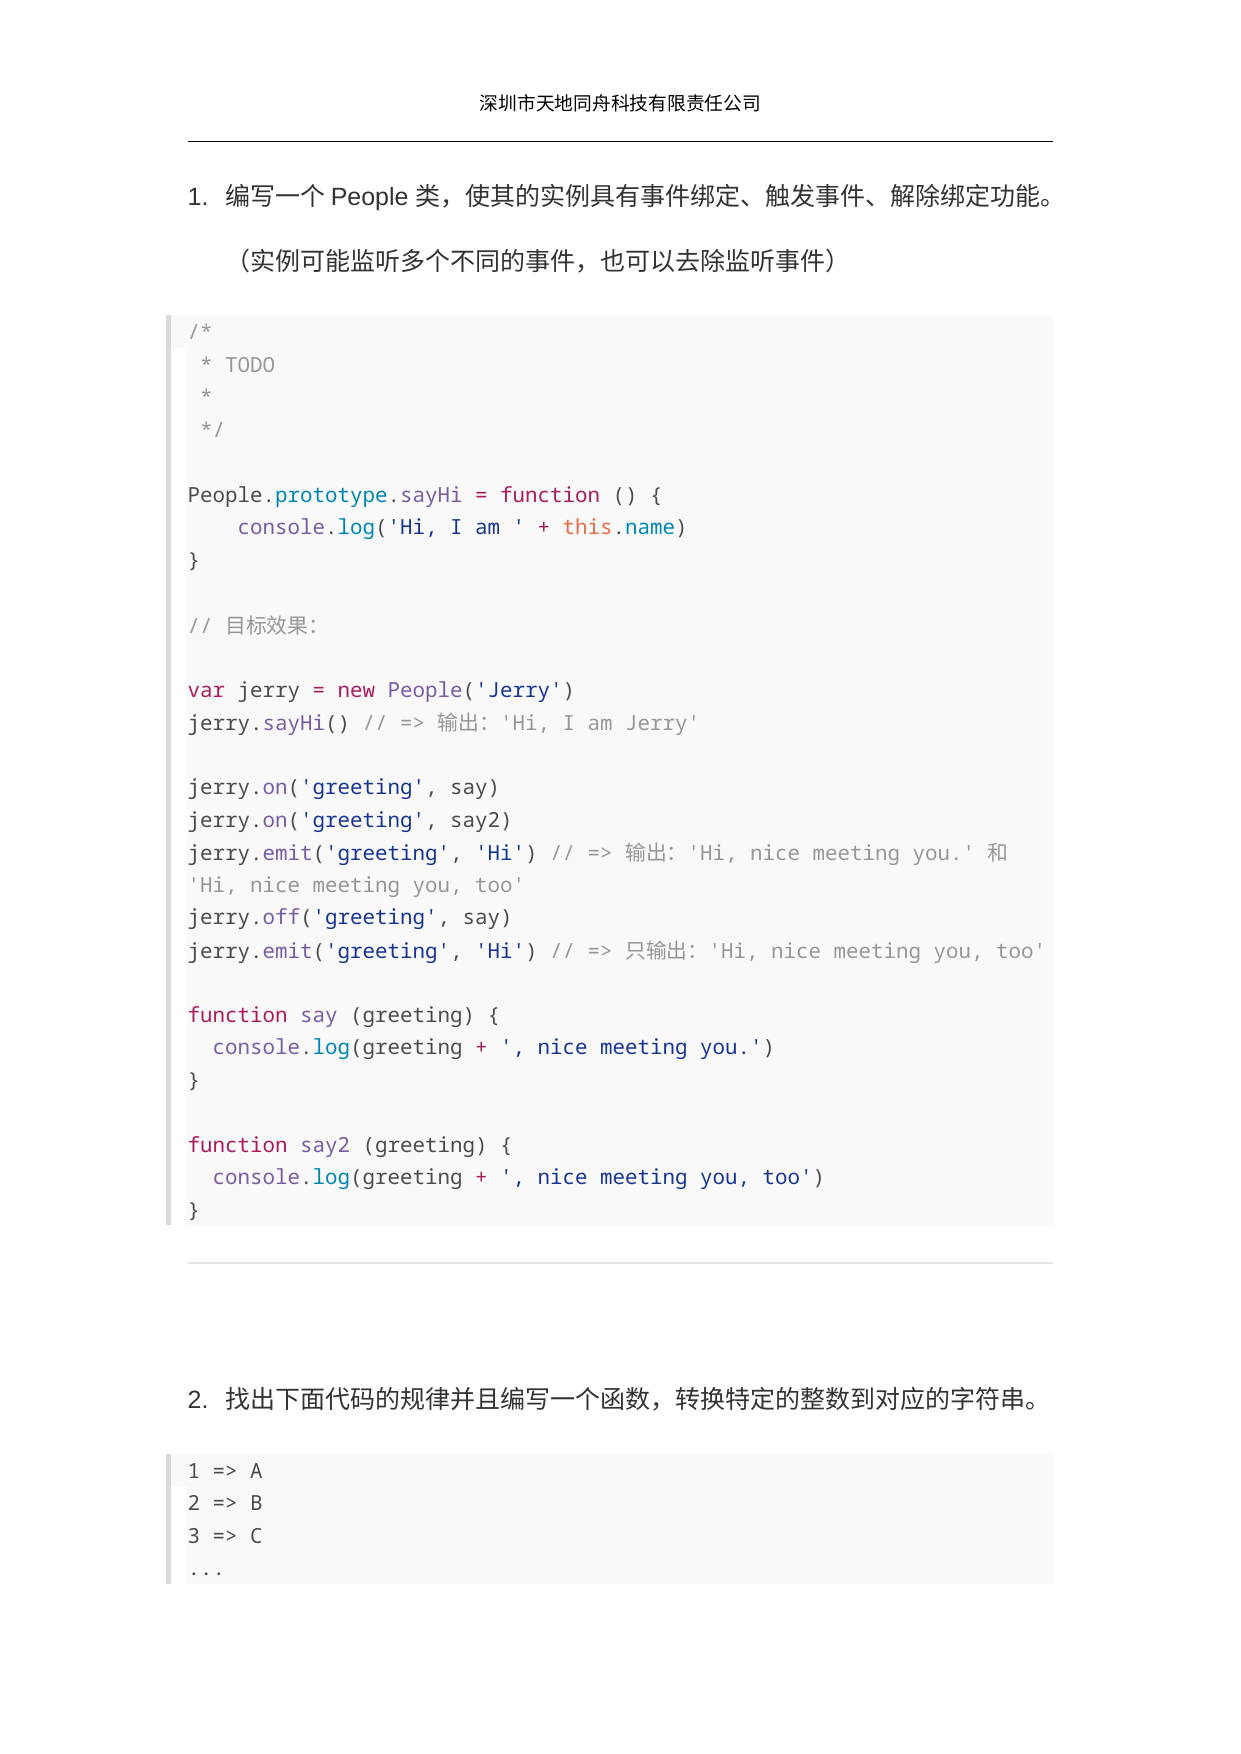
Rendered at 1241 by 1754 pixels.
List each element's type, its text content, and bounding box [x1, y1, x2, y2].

text } [187, 1063, 1053, 1095]
text * TODO [187, 348, 1053, 380]
text 1 => A [171, 1454, 1053, 1486]
text People.prototype.sayHi = function () { [187, 478, 1053, 510]
text function say2 (greeting) { [187, 1128, 1053, 1160]
text // 目标效果： [187, 608, 1053, 640]
text jerry.on('greeting', say2) [187, 803, 1053, 835]
text } [187, 543, 1053, 575]
list 找出下面代码的规律并且编写一个函数，转换特定的整数到对应的字符串。 [187, 1365, 1053, 1430]
text console.log(greeting + ', nice meeting you, too') [187, 1160, 1053, 1193]
text console.log(greeting + ', nice meeting you.') [187, 1030, 1053, 1063]
text jerry.sayHi() // => 输出：'Hi, I am Jerry' [187, 705, 1053, 738]
text var jerry = new People('Jerry') [187, 673, 1053, 705]
text console.log('Hi, I am ' + this.name) [187, 510, 1053, 543]
list 编写一个 People 类，使其的实例具有事件绑定、触发事件、解除绑定功能。（实例可能监听多个不同的事件，也可以去除监听事件） [187, 162, 1053, 292]
text jerry.off('greeting', say) [187, 900, 1053, 933]
text jerry.emit('greeting', 'Hi') // => 只输出：'Hi, nice meeting you, too' [187, 933, 1053, 965]
text } [187, 1193, 1053, 1225]
text /* [171, 315, 1053, 348]
text jerry.on('greeting', say) [187, 770, 1053, 803]
text jerry.emit('greeting', 'Hi') // => 输出：'Hi, nice meeting you.' 和 'Hi, nice meeting you, too' [187, 835, 1053, 900]
text function say (greeting) { [187, 998, 1053, 1030]
text 2 => B [187, 1486, 1053, 1519]
text */ [187, 413, 1053, 445]
text 3 => C [187, 1519, 1053, 1551]
text ... [187, 1551, 1053, 1584]
text * [187, 380, 1053, 413]
